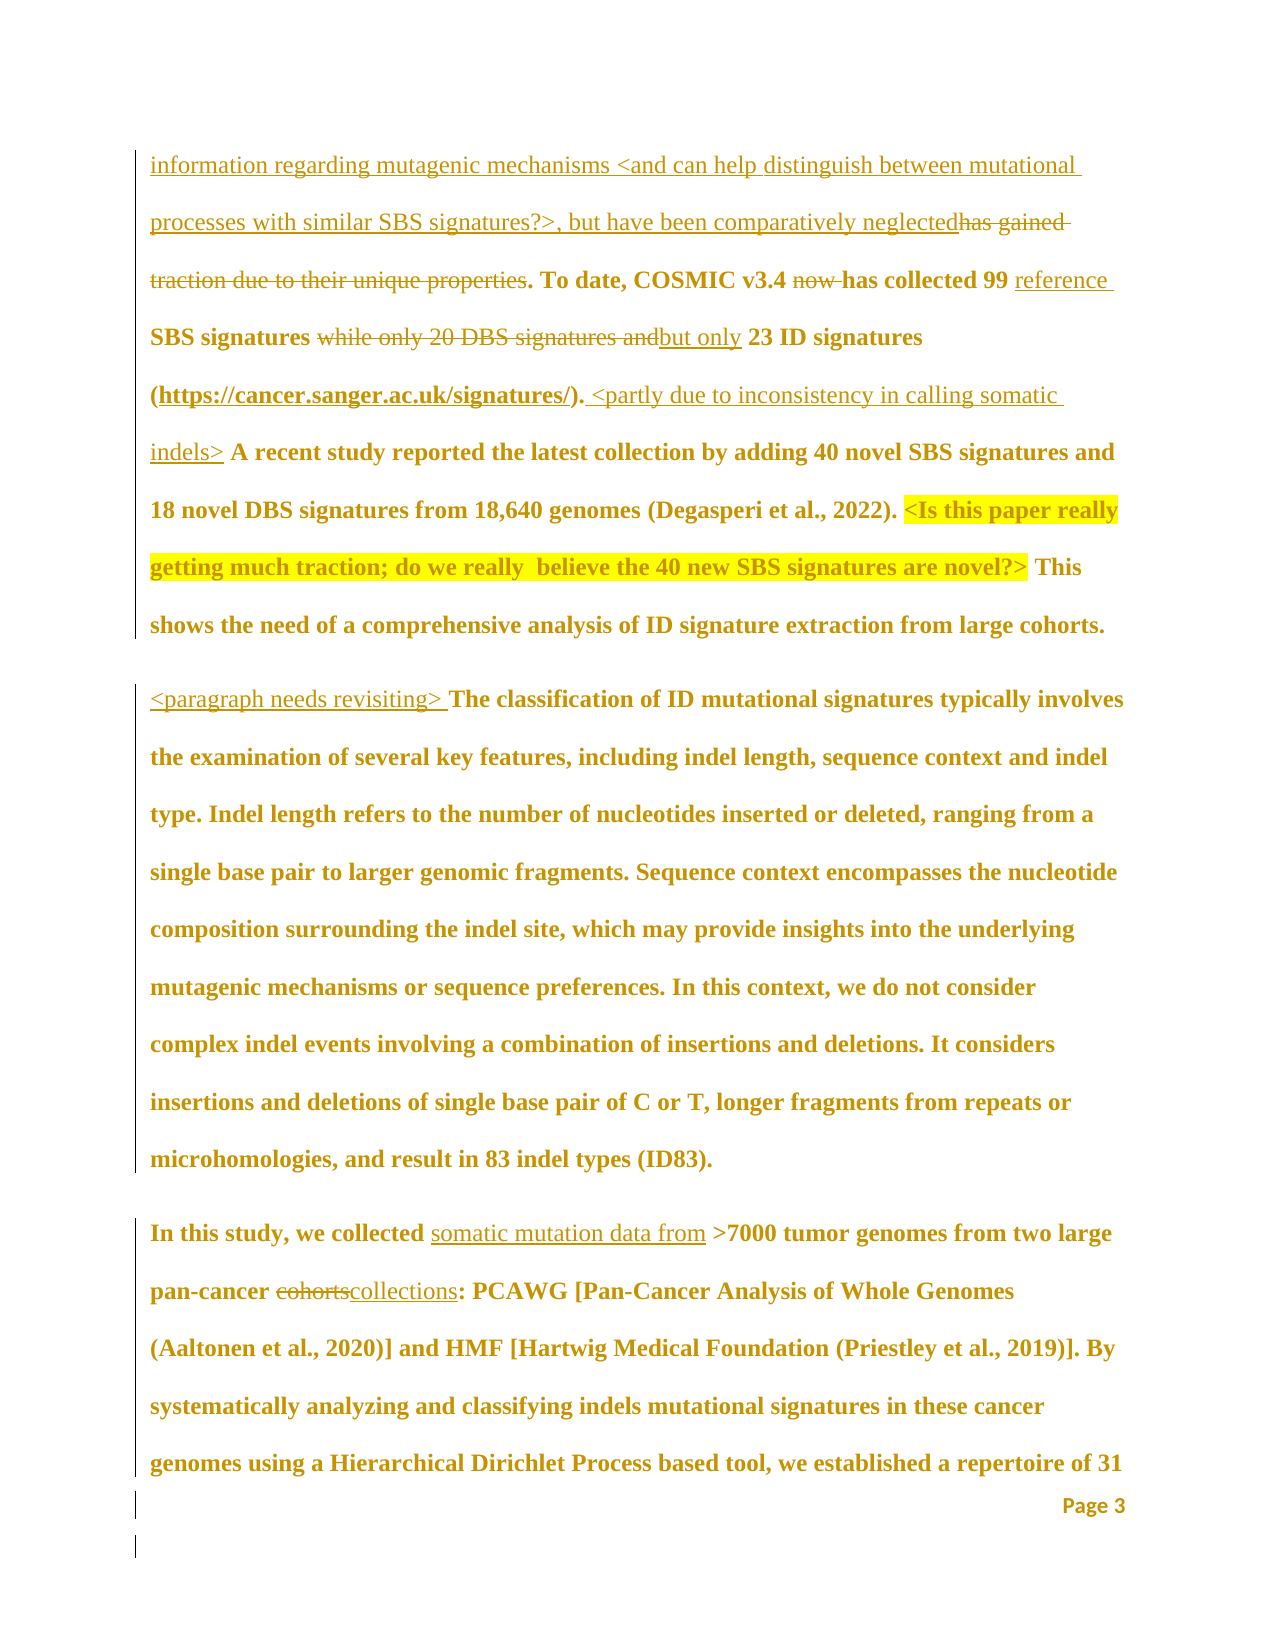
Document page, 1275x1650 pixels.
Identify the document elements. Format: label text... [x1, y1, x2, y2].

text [150, 1218, 1125, 1477]
text The classification of ID mutational signatures typically involves the examination of several key features, including indel length, sequence context and indel type. Indel length refers to the number of nucleotides inserted or deleted, ranging from a single base pair to larger genomic fragments. Sequence context encompasses the nucleotide composition surrounding the indel site, which may provide insights into the underlying mutagenic mechanisms or sequence preferences. In this context, we do not consider complex indel events involving a combination of insertions and deletions. It considers insertions and deletions of single base pair of C or T, longer fragments from repeats or microhomologies, and result in 83 indel types (ID83). [150, 684, 1125, 1173]
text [150, 150, 1125, 639]
